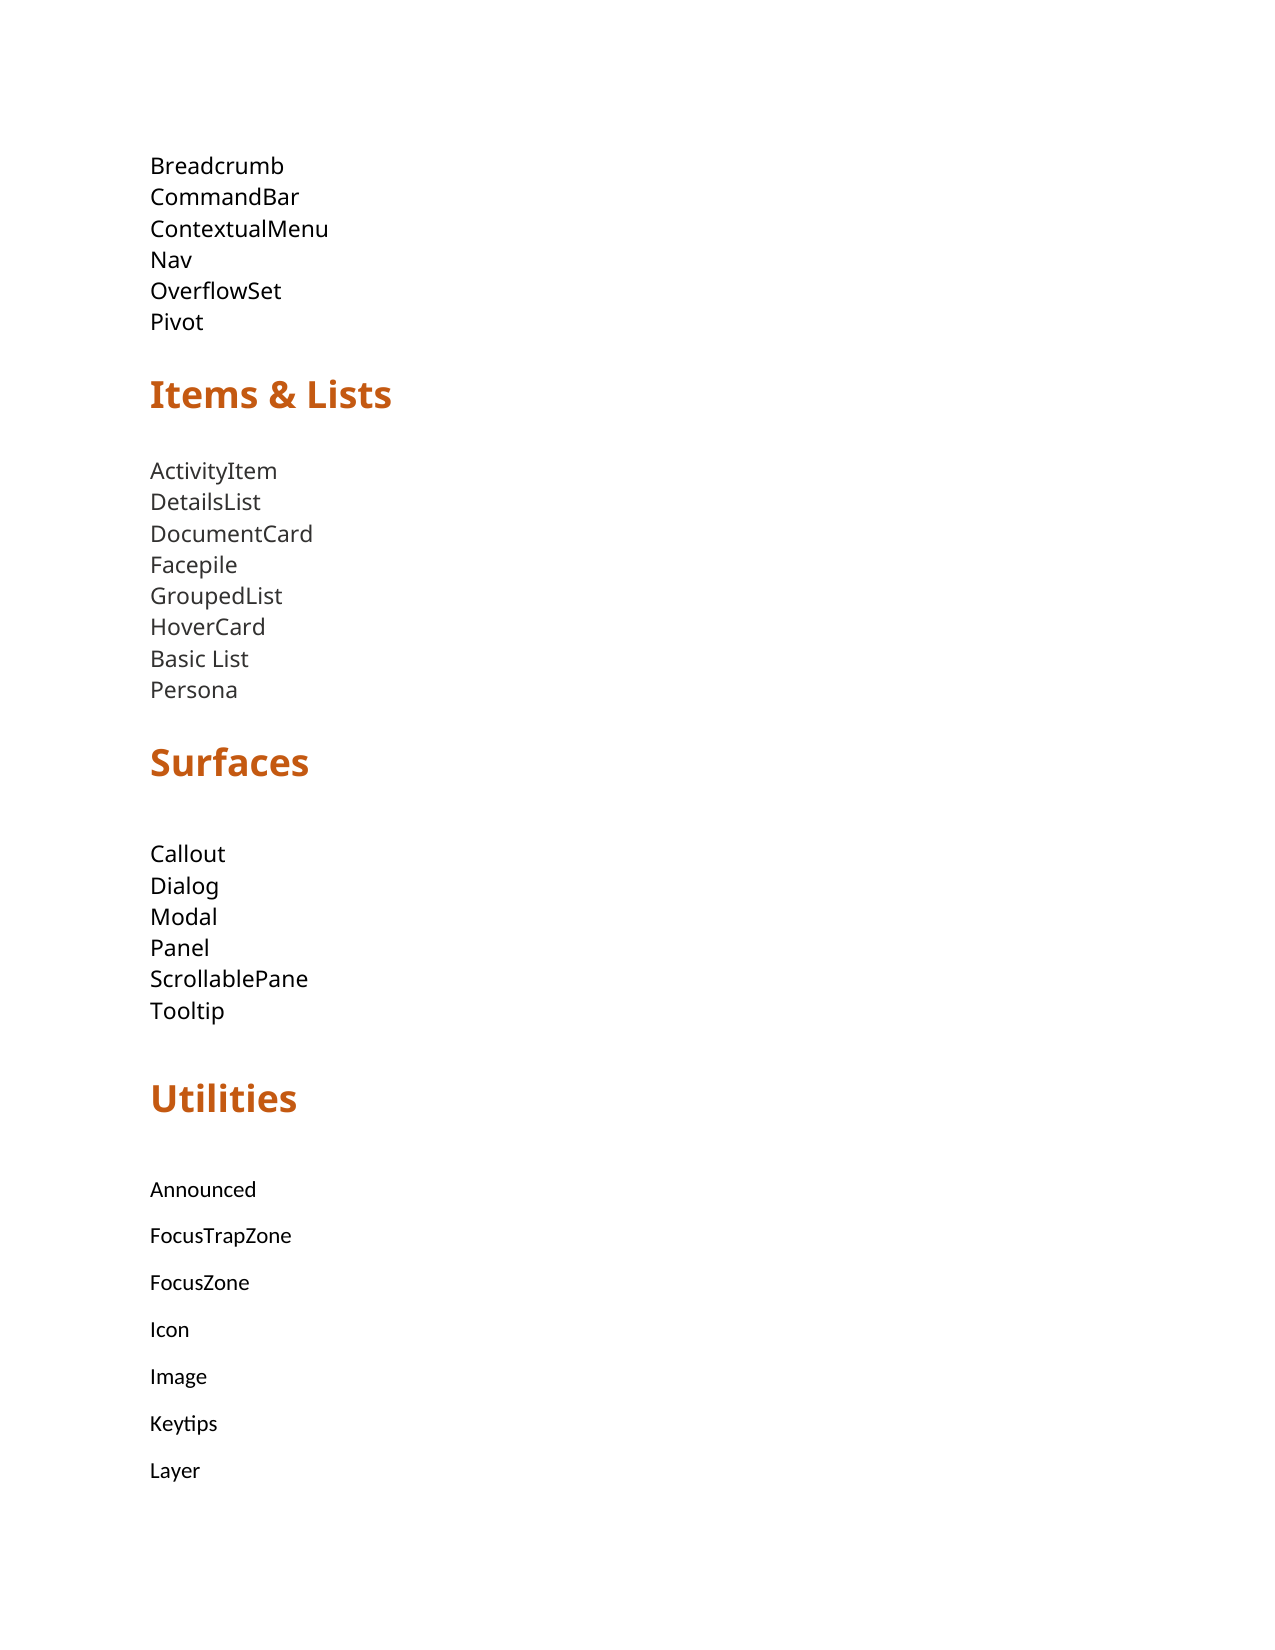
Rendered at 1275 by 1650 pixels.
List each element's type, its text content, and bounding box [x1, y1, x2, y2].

text Modal [150, 901, 1125, 932]
text OverflowSet [150, 275, 1125, 306]
text Persona [150, 674, 1125, 705]
text Facepile [150, 549, 1125, 580]
text Nav [150, 244, 1125, 275]
text Layer [150, 1456, 1125, 1484]
text ContextualMenu [150, 212, 1125, 244]
text Breadcrumb [150, 150, 1125, 181]
text DocumentCard [150, 518, 1125, 549]
text Icon [150, 1315, 1125, 1343]
text Announced [150, 1175, 1125, 1203]
text CommandBar [150, 181, 1125, 212]
text ActivityItem [150, 455, 1125, 486]
text Pivot [150, 306, 1125, 337]
text Tooltip [150, 994, 1125, 1026]
text FocusTrapZone [150, 1222, 1125, 1249]
subtitle Items & Lists [150, 369, 1125, 420]
text Basic List [150, 643, 1125, 674]
text DetailsList [150, 486, 1125, 518]
subtitle Surfaces [150, 736, 1125, 787]
text Dialog [150, 869, 1125, 901]
text Callout [150, 838, 1125, 869]
text FocusZone [150, 1268, 1125, 1296]
text HoverCard [150, 611, 1125, 643]
text Keytips [150, 1409, 1125, 1437]
text ScrollablePane [150, 963, 1125, 994]
text GroupedList [150, 580, 1125, 611]
subtitle Utilities [150, 1073, 1125, 1124]
text Panel [150, 932, 1125, 963]
text Image [150, 1362, 1125, 1390]
